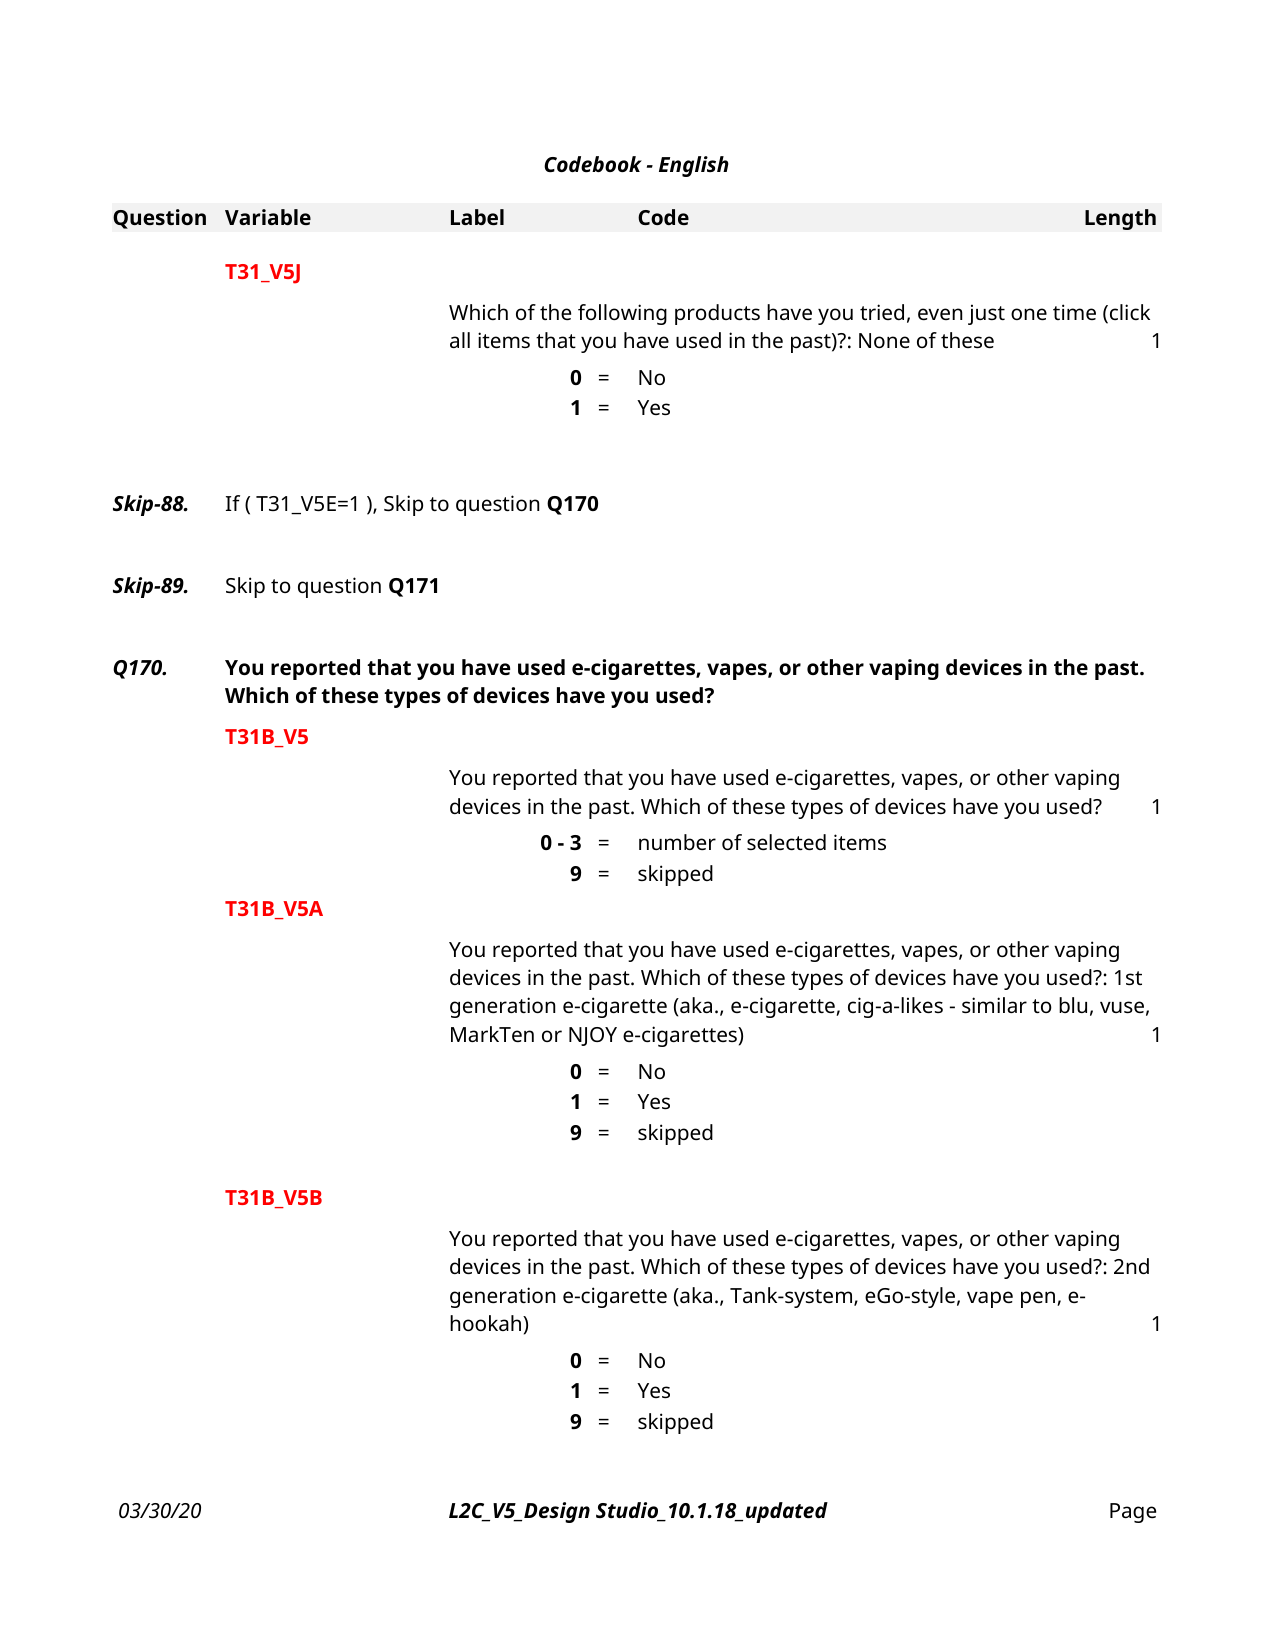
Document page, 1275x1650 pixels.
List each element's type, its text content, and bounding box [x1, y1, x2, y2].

text 0 = No [112, 1057, 1162, 1085]
text 0 = No [112, 363, 1162, 391]
text Q170. You reported that you have used e-cigarettes, vapes, or other vaping devices in the past. Which of these types of devices have you used? [112, 653, 1162, 710]
text 1 = Yes [112, 1087, 1162, 1116]
text 9 = skipped [112, 859, 1162, 887]
text You reported that you have used e-cigarettes, vapes, or other vaping devices in the past. Which of these types of devices have you used?: 2nd generation e-cigarette (aka., Tank-system, eGo-style, vape pen, e-hookah) 1 [225, 1224, 1162, 1338]
text You reported that you have used e-cigarettes, vapes, or other vaping devices in the past. Which of these types of devices have you used? 1 [225, 763, 1162, 820]
text T31B_V5 [225, 722, 1162, 751]
text 9 = skipped [112, 1118, 1162, 1146]
text T31_V5J [225, 257, 1162, 285]
text 0 = No [112, 1346, 1162, 1374]
text T31B_V5A [225, 894, 1162, 922]
text T31B_V5B [225, 1183, 1162, 1211]
text Skip-89. Skip to question Q171 [112, 571, 1162, 599]
text 1 = Yes [112, 393, 1162, 422]
text 1 = Yes [112, 1377, 1162, 1405]
text You reported that you have used e-cigarettes, vapes, or other vaping devices in the past. Which of these types of devices have you used?: 1st generation e-cigarette (aka., e-cigarette, cig-a-likes - similar to blu, vuse, MarkTen or NJOY e-cigarettes) 1 [225, 935, 1162, 1048]
text Skip-88. If ( T31_V5E=1 ), Skip to question Q170 [112, 489, 1162, 518]
text Which of the following products have you tried, even just one time (click all items that you have used in the past)?: None of these 1 [225, 298, 1162, 355]
text 0 - 3 = number of selected items [112, 828, 1162, 857]
text 9 = skipped [112, 1407, 1162, 1436]
